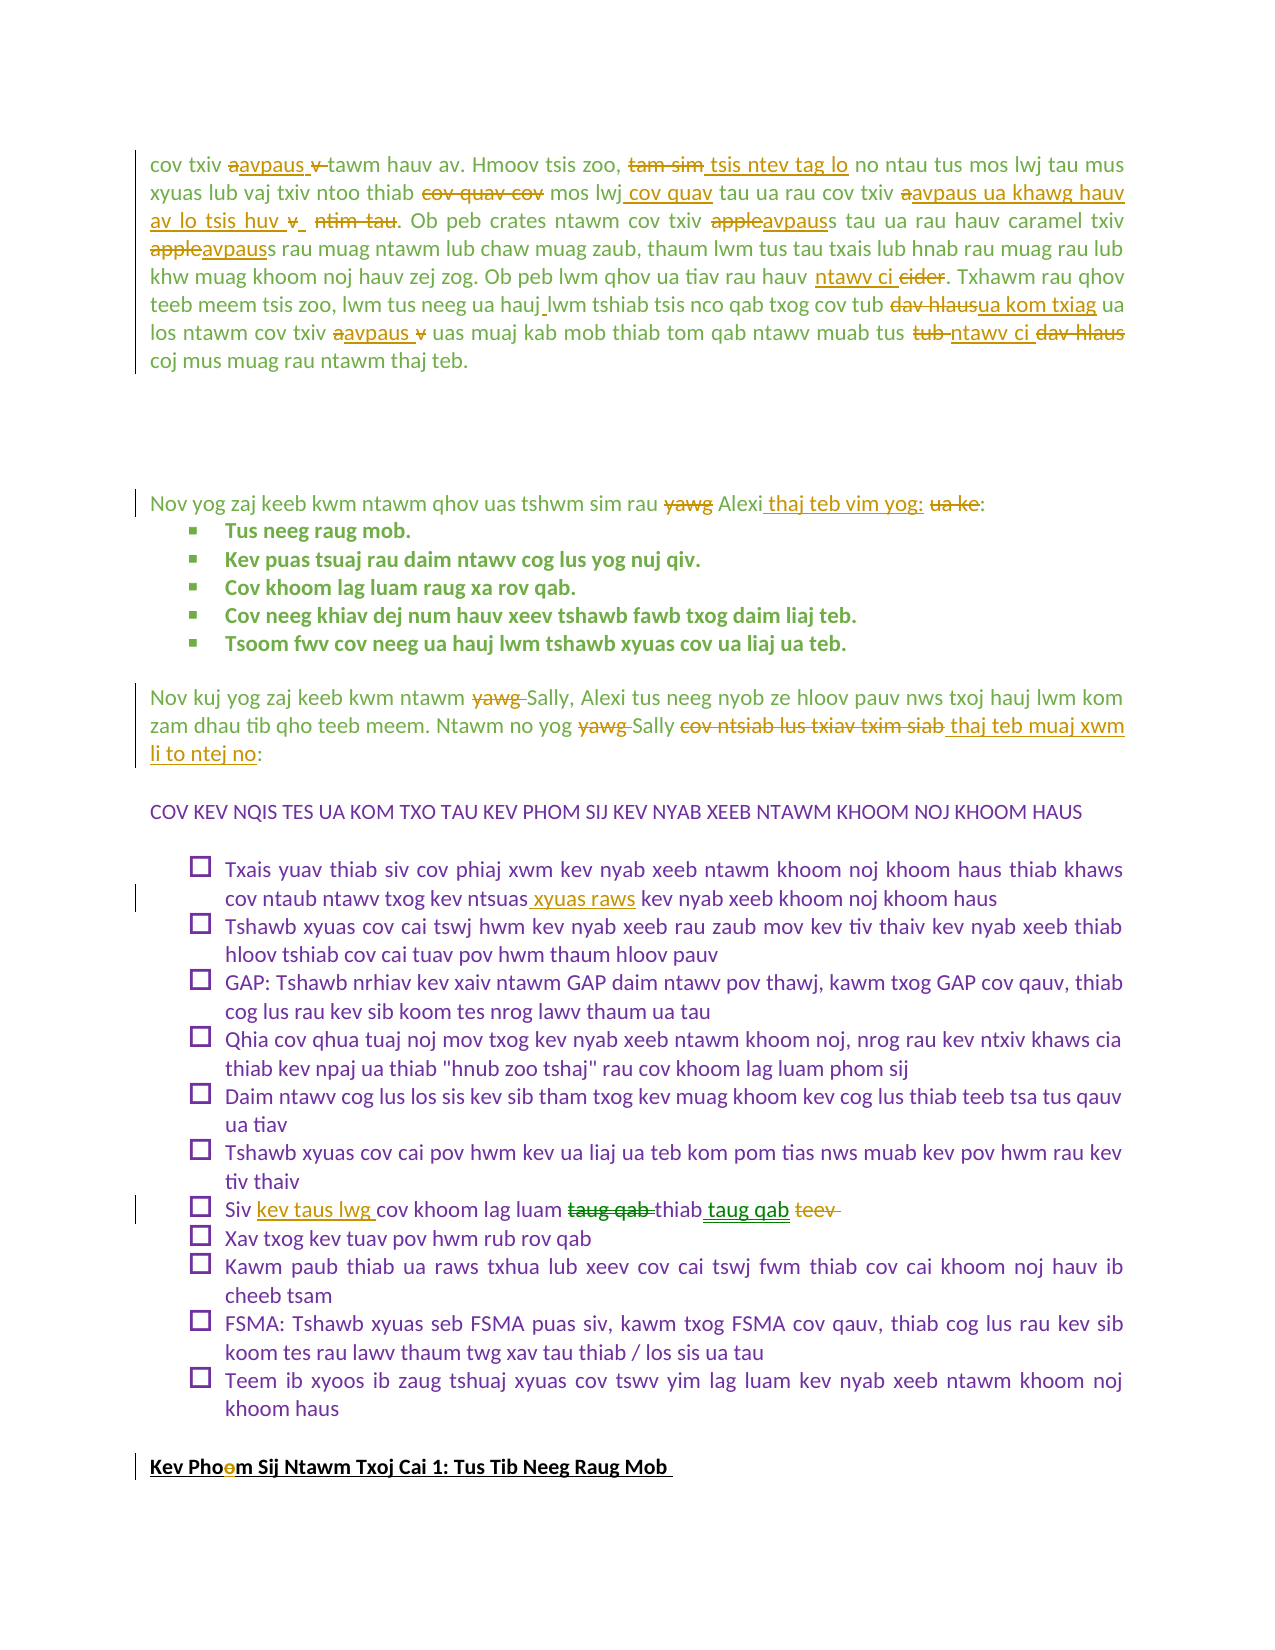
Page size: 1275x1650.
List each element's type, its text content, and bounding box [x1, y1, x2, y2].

text Kev Phom Sij Ntawm Txoj Cai 1: Tus Tib Neeg Raug Mob [150, 1453, 1125, 1480]
list Tshawb xyuas cov cai tswj hwm kev nyab xeeb rau zaub mov kev tiv thaiv kev nyab xeeb thiab hloov tshiab cov cai tuav pov hwm thaum hloov pauv [187, 912, 1125, 968]
list Cov khoom lag luam raug xa rov qab. [187, 573, 1125, 601]
list Cov neeg khiav dej num hauv xeev tshawb fawb txog daim liaj teb. [187, 601, 1125, 629]
list Kawm paub thiab ua raws txhua lub xeev cov cai tswj fwm thiab cov cai khoom noj hauv ib cheeb tsam [187, 1252, 1125, 1309]
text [150, 150, 1125, 374]
text Nov yog zaj keeb kwm ntawm qhov uas tshwm sim rau Alexi : [150, 489, 1125, 517]
list Daim ntawv cog lus los sis kev sib tham txog kev muag khoom kev cog lus thiab teeb tsa tus qauv ua tiav [187, 1082, 1125, 1138]
text COV KEV NQIS TES UA KOM TXO TAU KEV PHOM SIJ KEV NYAB XEEB NTAWM KHOOM NOJ KHOOM HAUS [150, 798, 1125, 825]
list Tus neeg raug mob. [187, 517, 1125, 545]
list FSMA: Tshawb xyuas seb FSMA puas siv, kawm txog FSMA cov qauv, thiab cog lus rau kev sib koom tes rau lawv thaum twg xav tau thiab / los sis ua tau [187, 1309, 1125, 1366]
list Txais yuav thiab siv cov phiaj xwm kev nyab xeeb ntawm khoom noj khoom haus thiab khaws cov ntaub ntawv txog kev ntsuas kev nyab xeeb khoom noj khoom haus [187, 855, 1125, 912]
list Teem ib xyoos ib zaug tshuaj xyuas cov tswv yim lag luam kev nyab xeeb ntawm khoom noj khoom haus [187, 1366, 1125, 1422]
list Siv cov khoom lag luam thiab [187, 1195, 1125, 1224]
list Tsoom fwv cov neeg ua hauj lwm tshawb xyuas cov ua liaj ua teb. [187, 629, 1125, 657]
list Qhia cov qhua tuaj noj mov txog kev nyab xeeb ntawm khoom noj, nrog rau kev ntxiv khaws cia thiab kev npaj ua thiab "hnub zoo tshaj" rau cov khoom lag luam phom sij [187, 1025, 1125, 1082]
list Tshawb xyuas cov cai pov hwm kev ua liaj ua teb kom pom tias nws muab kev pov hwm rau kev tiv thaiv [187, 1138, 1125, 1195]
list GAP: Tshawb nrhiav kev xaiv ntawm GAP daim ntawv pov thawj, kawm txog GAP cov qauv, thiab cog lus rau kev sib koom tes nrog lawv thaum ua tau [187, 968, 1125, 1025]
list Kev puas tsuaj rau daim ntawv cog lus yog nuj qiv. [187, 545, 1125, 573]
text Nov kuj yog zaj keeb kwm ntawm Sally, Alexi tus neeg nyob ze hloov pauv nws txoj hauj lwm kom zam dhau tib qho teeb meem. Ntawm no yog Sally : [150, 683, 1125, 767]
list Xav txog kev tuav pov hwm rub rov qab [187, 1224, 1125, 1252]
